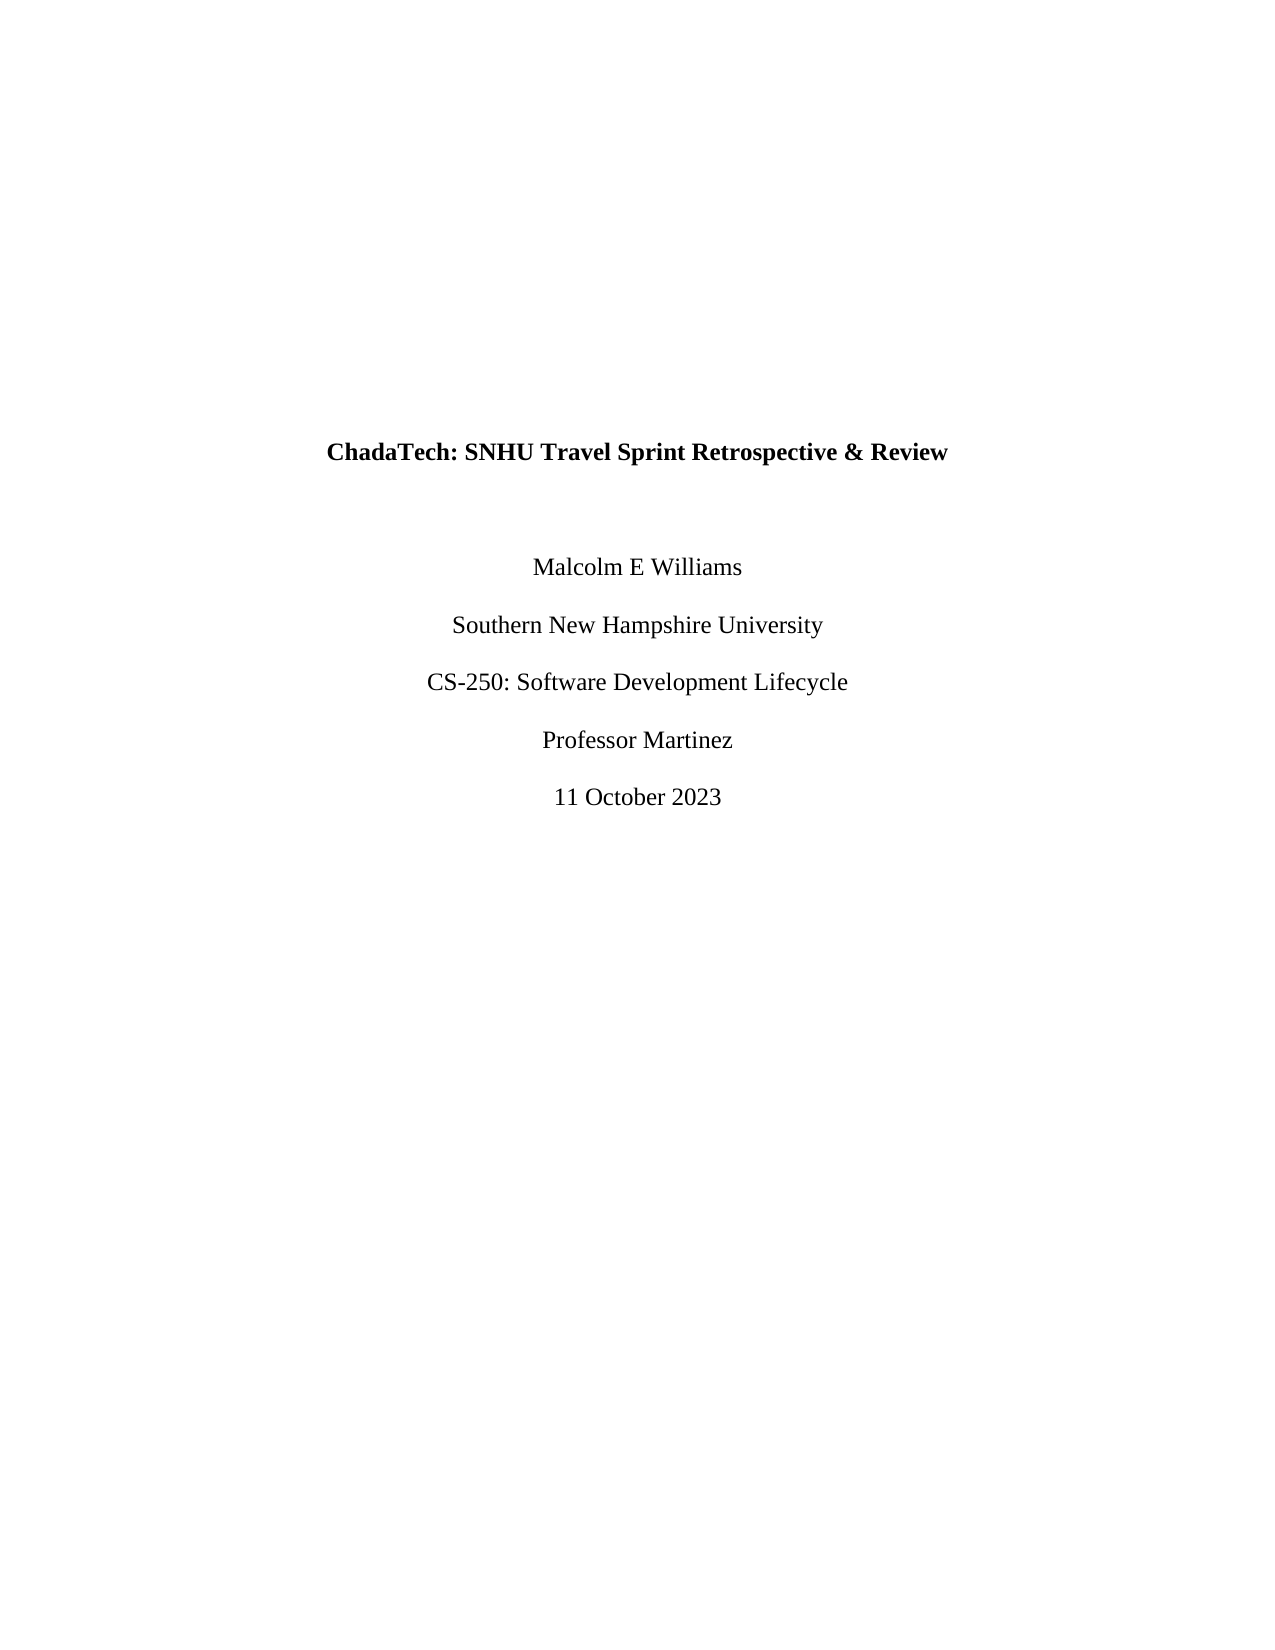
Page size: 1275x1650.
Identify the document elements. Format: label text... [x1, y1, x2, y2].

subtitle Professor Martinez [150, 725, 1125, 754]
subtitle 11 October 2023 [150, 782, 1125, 811]
subtitle CS-250: Software Development Lifecycle [150, 667, 1125, 696]
title ChadaTech: SNHU Travel Sprint Retrospective & Review [150, 437, 1125, 466]
subtitle Malcolm E Williams [150, 552, 1125, 581]
subtitle Southern New Hampshire University [150, 610, 1125, 639]
